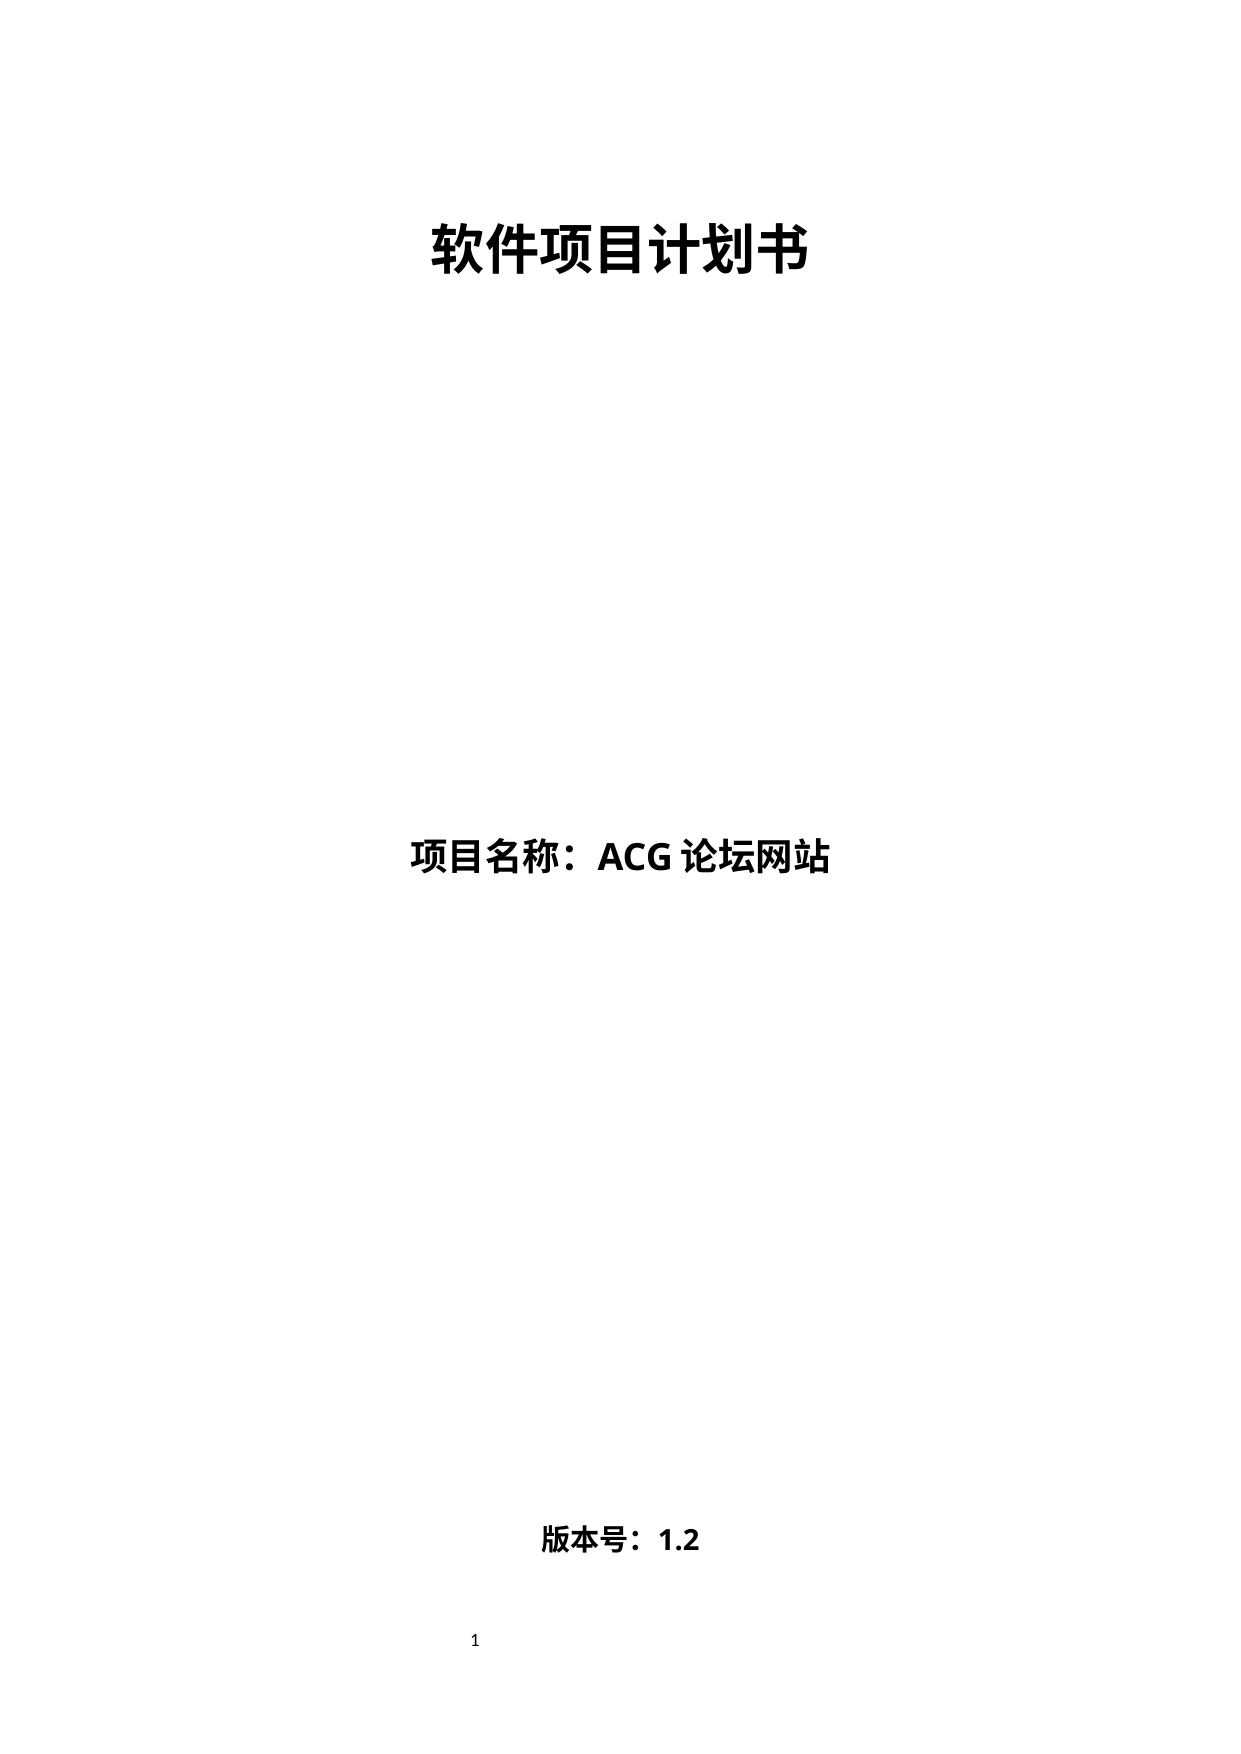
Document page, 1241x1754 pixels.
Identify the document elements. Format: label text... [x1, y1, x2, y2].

text 版本号：1.2 [187, 1505, 1053, 1570]
subtitle 软件项目计划书 [187, 197, 1053, 295]
subtitle 项目名称：ACG论坛网站 [187, 821, 1053, 886]
